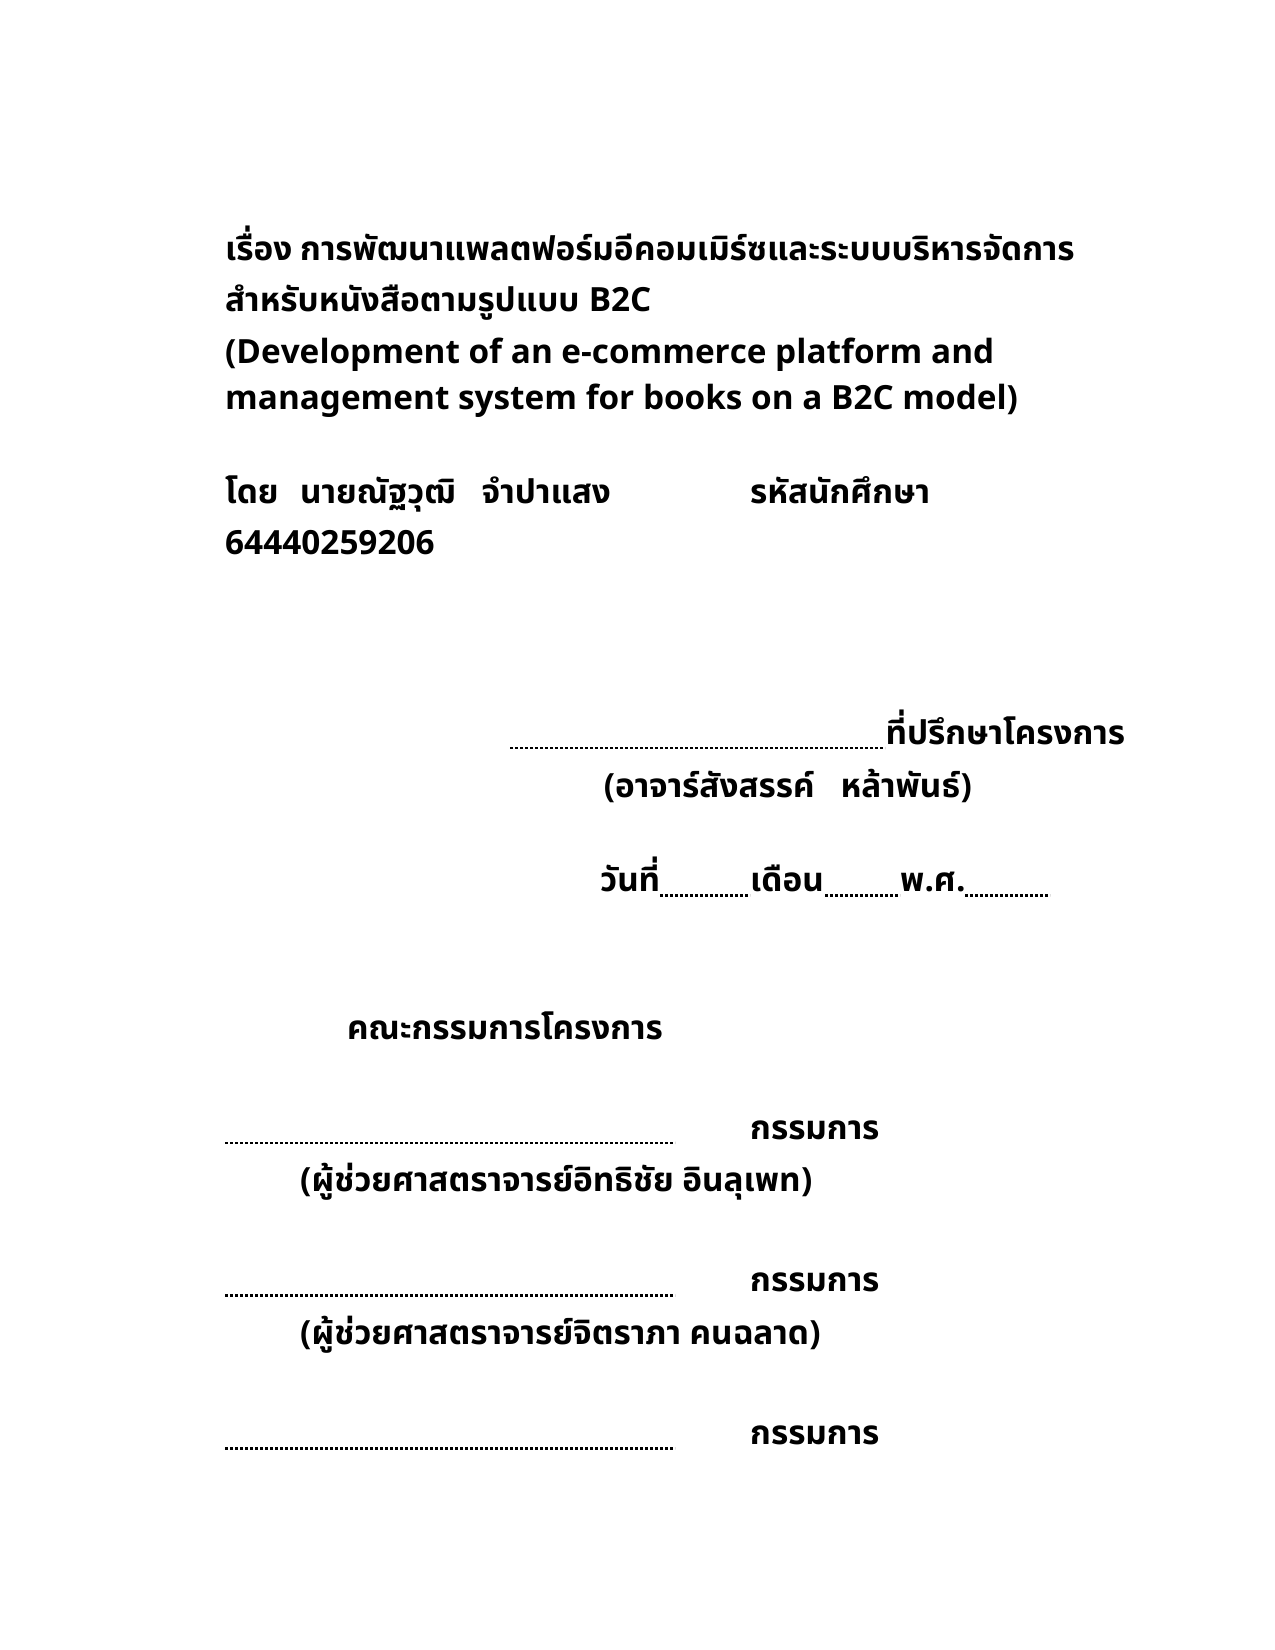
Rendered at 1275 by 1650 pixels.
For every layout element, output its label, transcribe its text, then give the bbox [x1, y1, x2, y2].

text โดย นายณัฐวุฒิ จำปาแสง รหัสนักศึกษา 64440259206 [225, 468, 1125, 564]
text เรื่อง การพัฒนาแพลตฟอร์มอีคอมเมิร์ซและระบบบริหารจัดการสำหรับหนังสือตามรูปแบบ B2C [225, 225, 1125, 326]
text กรรมการ [225, 1256, 1125, 1307]
text (ผู้ช่วยศาสตราจารย์จิตราภา คนฉลาด) [225, 1309, 1125, 1359]
text (อาจาร์สังสรรค์ หล้าพันธ์) [225, 761, 1125, 812]
text คณะกรรมการโครงการ [225, 1004, 1125, 1054]
text กรรมการ [225, 1409, 1125, 1459]
text ที่ปรึกษาโครงการ [225, 709, 1125, 759]
text (ผู้ช่วยศาสตราจารย์อิทธิชัย อินลุเพท) [225, 1156, 1125, 1207]
text (Development of an e-commerce platform and management system for books on a B2C model) [225, 328, 1125, 419]
text วันที่ เดือน พ.ศ. [225, 856, 1125, 907]
text กรรมการ [225, 1104, 1125, 1154]
